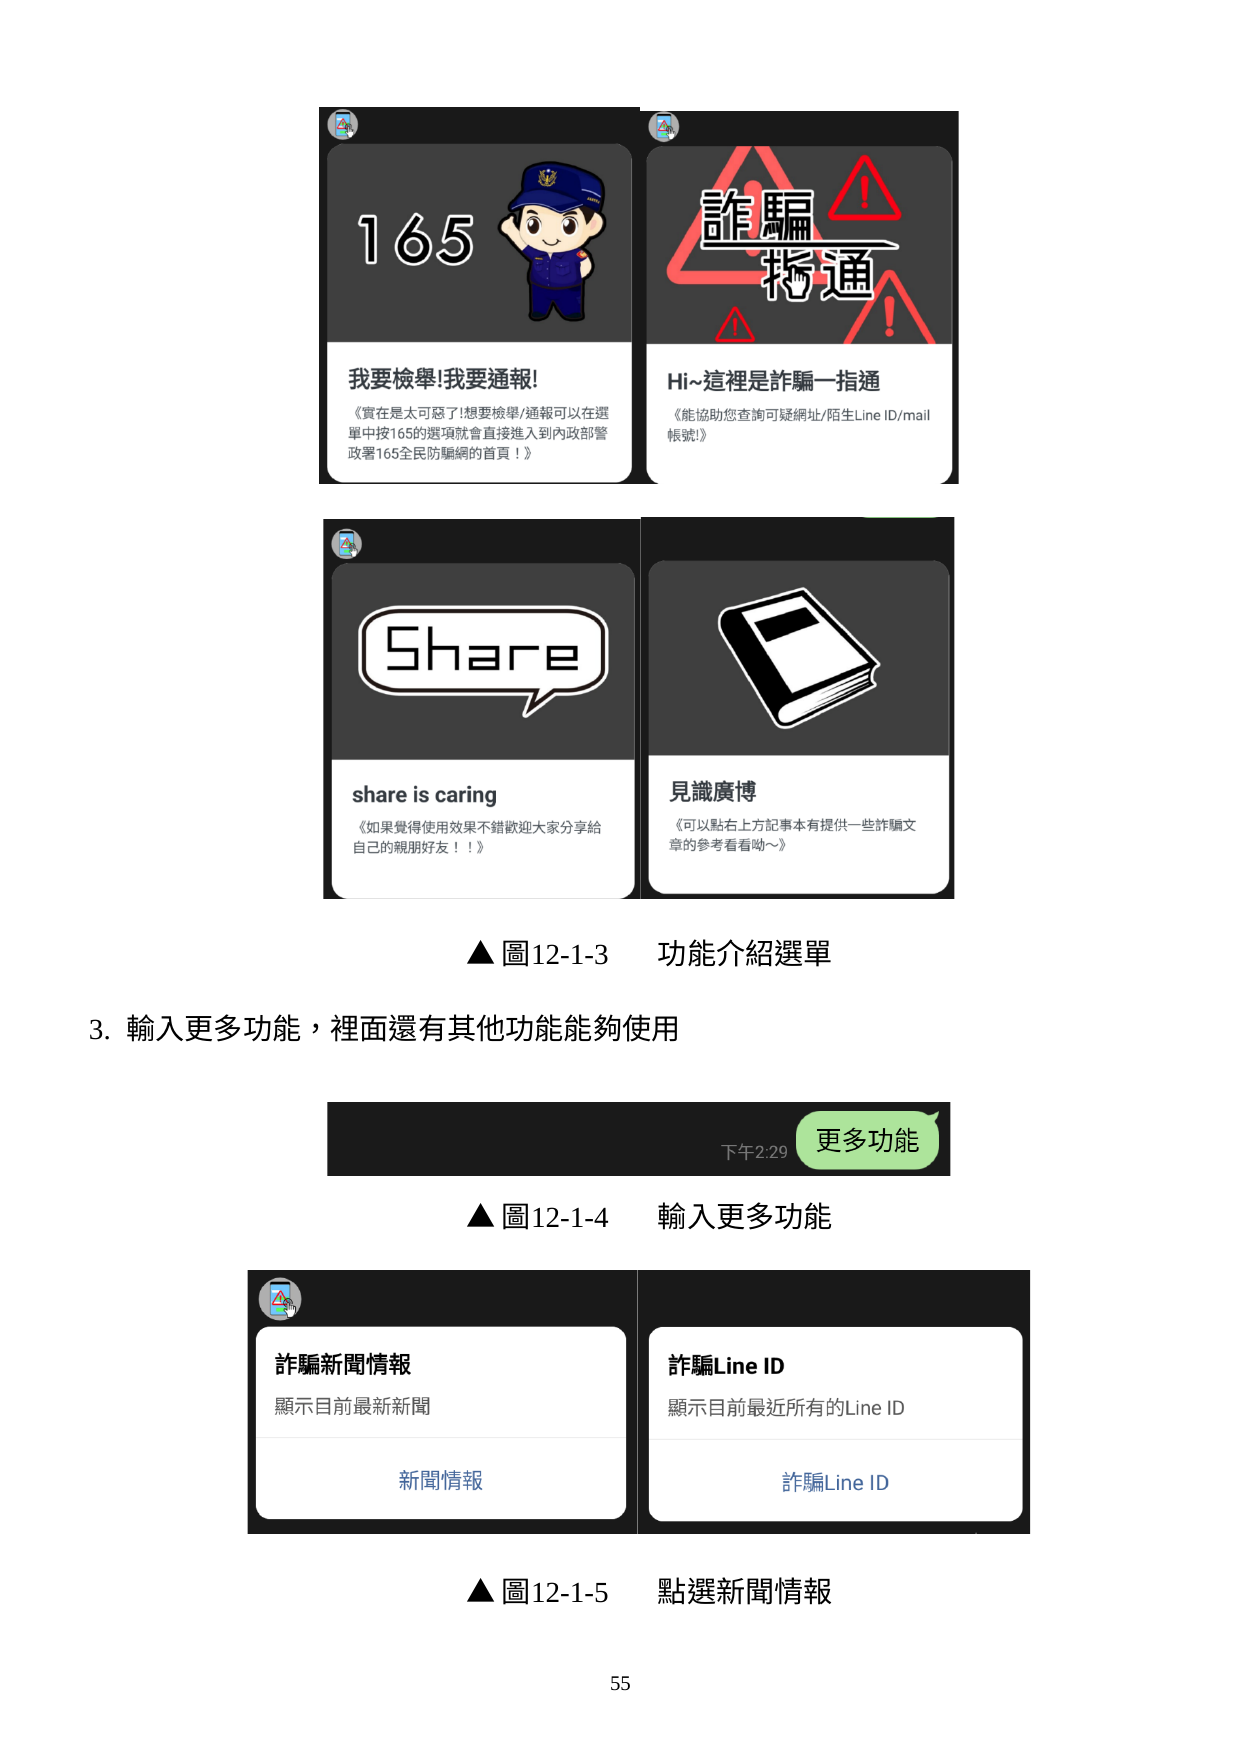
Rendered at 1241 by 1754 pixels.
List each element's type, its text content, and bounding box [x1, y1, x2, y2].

picture [327, 1102, 951, 1176]
list 輸入更多功能 [147, 1177, 1152, 1252]
picture [319, 107, 959, 484]
picture [247, 1270, 1031, 1534]
picture [323, 517, 955, 899]
list 功能介紹選單 [147, 914, 1152, 989]
list 輸入更多功能，裡面還有其他功能能夠使用 [89, 989, 1152, 1064]
list 點選新聞情報 [147, 1552, 1152, 1627]
